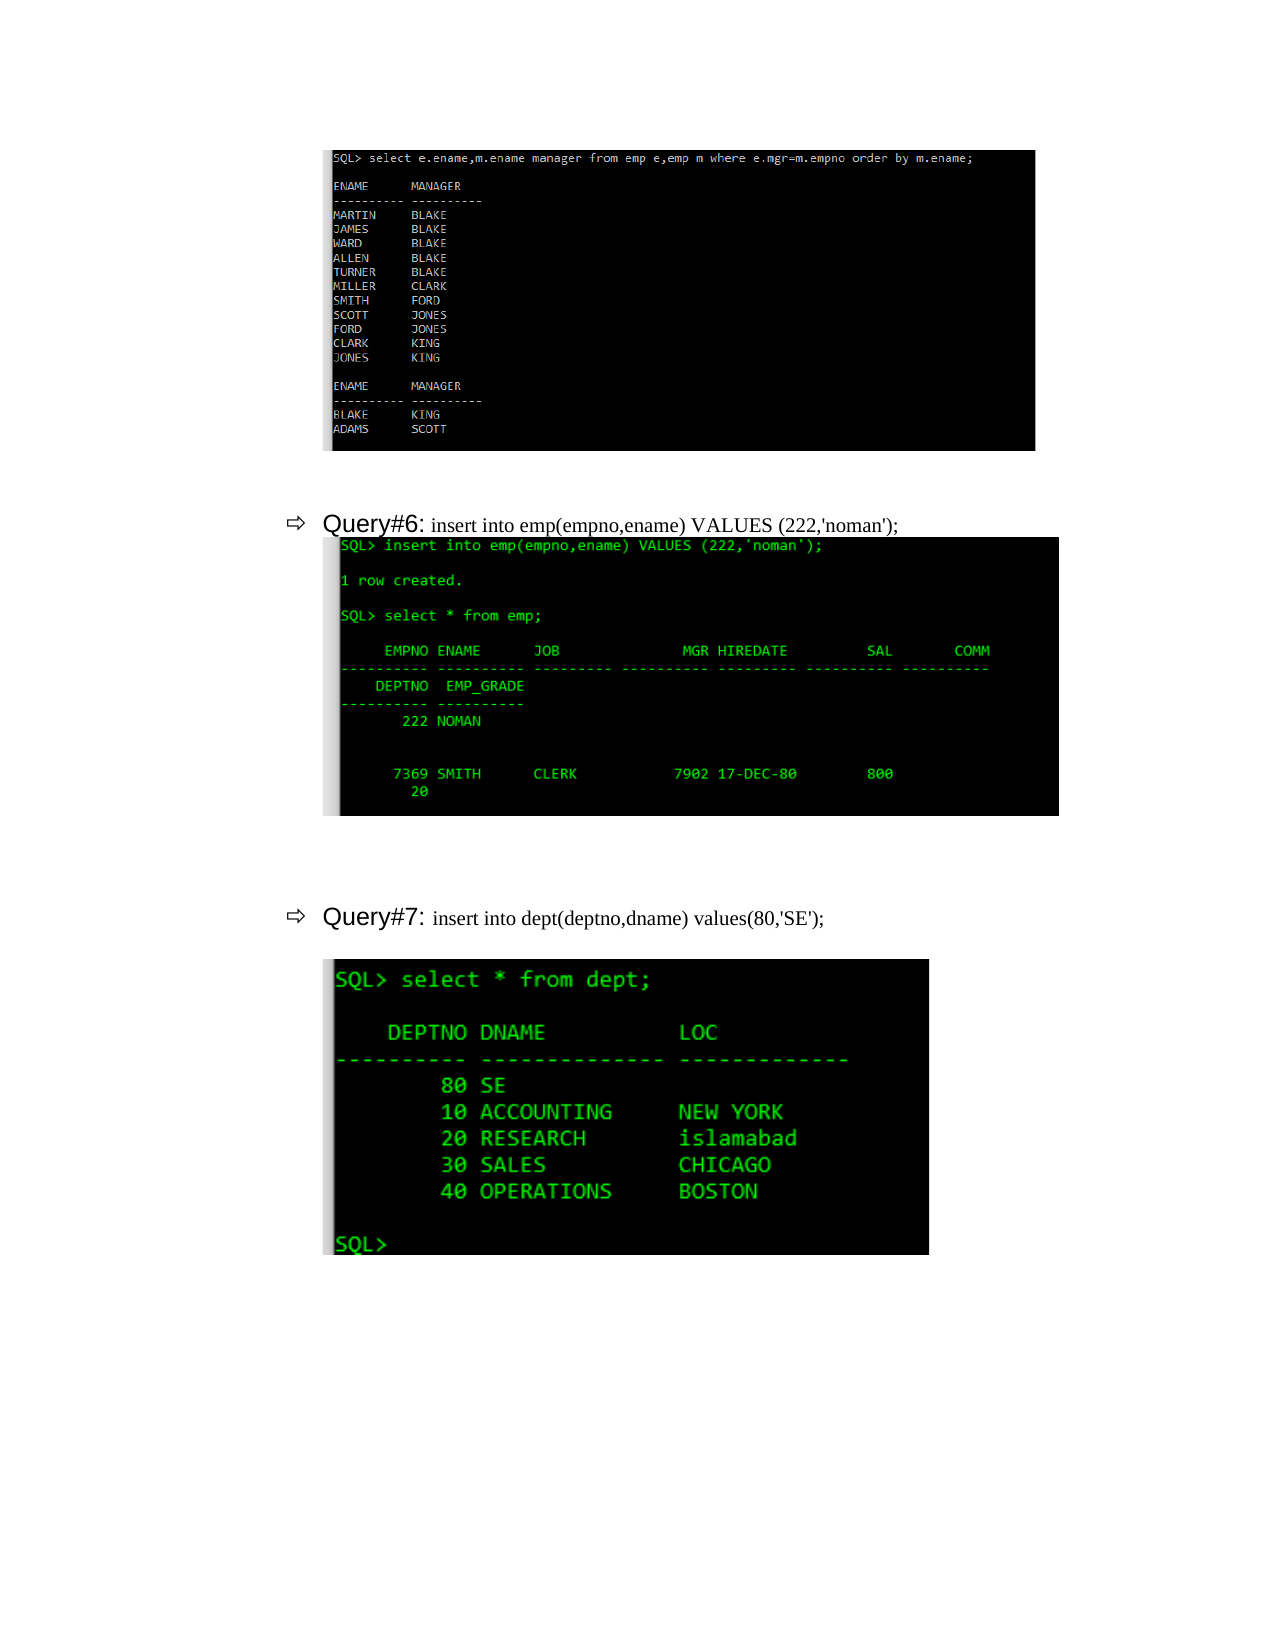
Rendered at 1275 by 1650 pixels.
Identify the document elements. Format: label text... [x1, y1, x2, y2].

picture [322, 150, 1036, 451]
picture [322, 537, 1059, 816]
list Query#7: insert into dept(deptno,dname) values(80,'SE'); [285, 902, 1215, 931]
picture [322, 959, 930, 1255]
list Query#6: insert into emp(empno,ename) VALUES (222,'noman'); [285, 508, 1215, 537]
